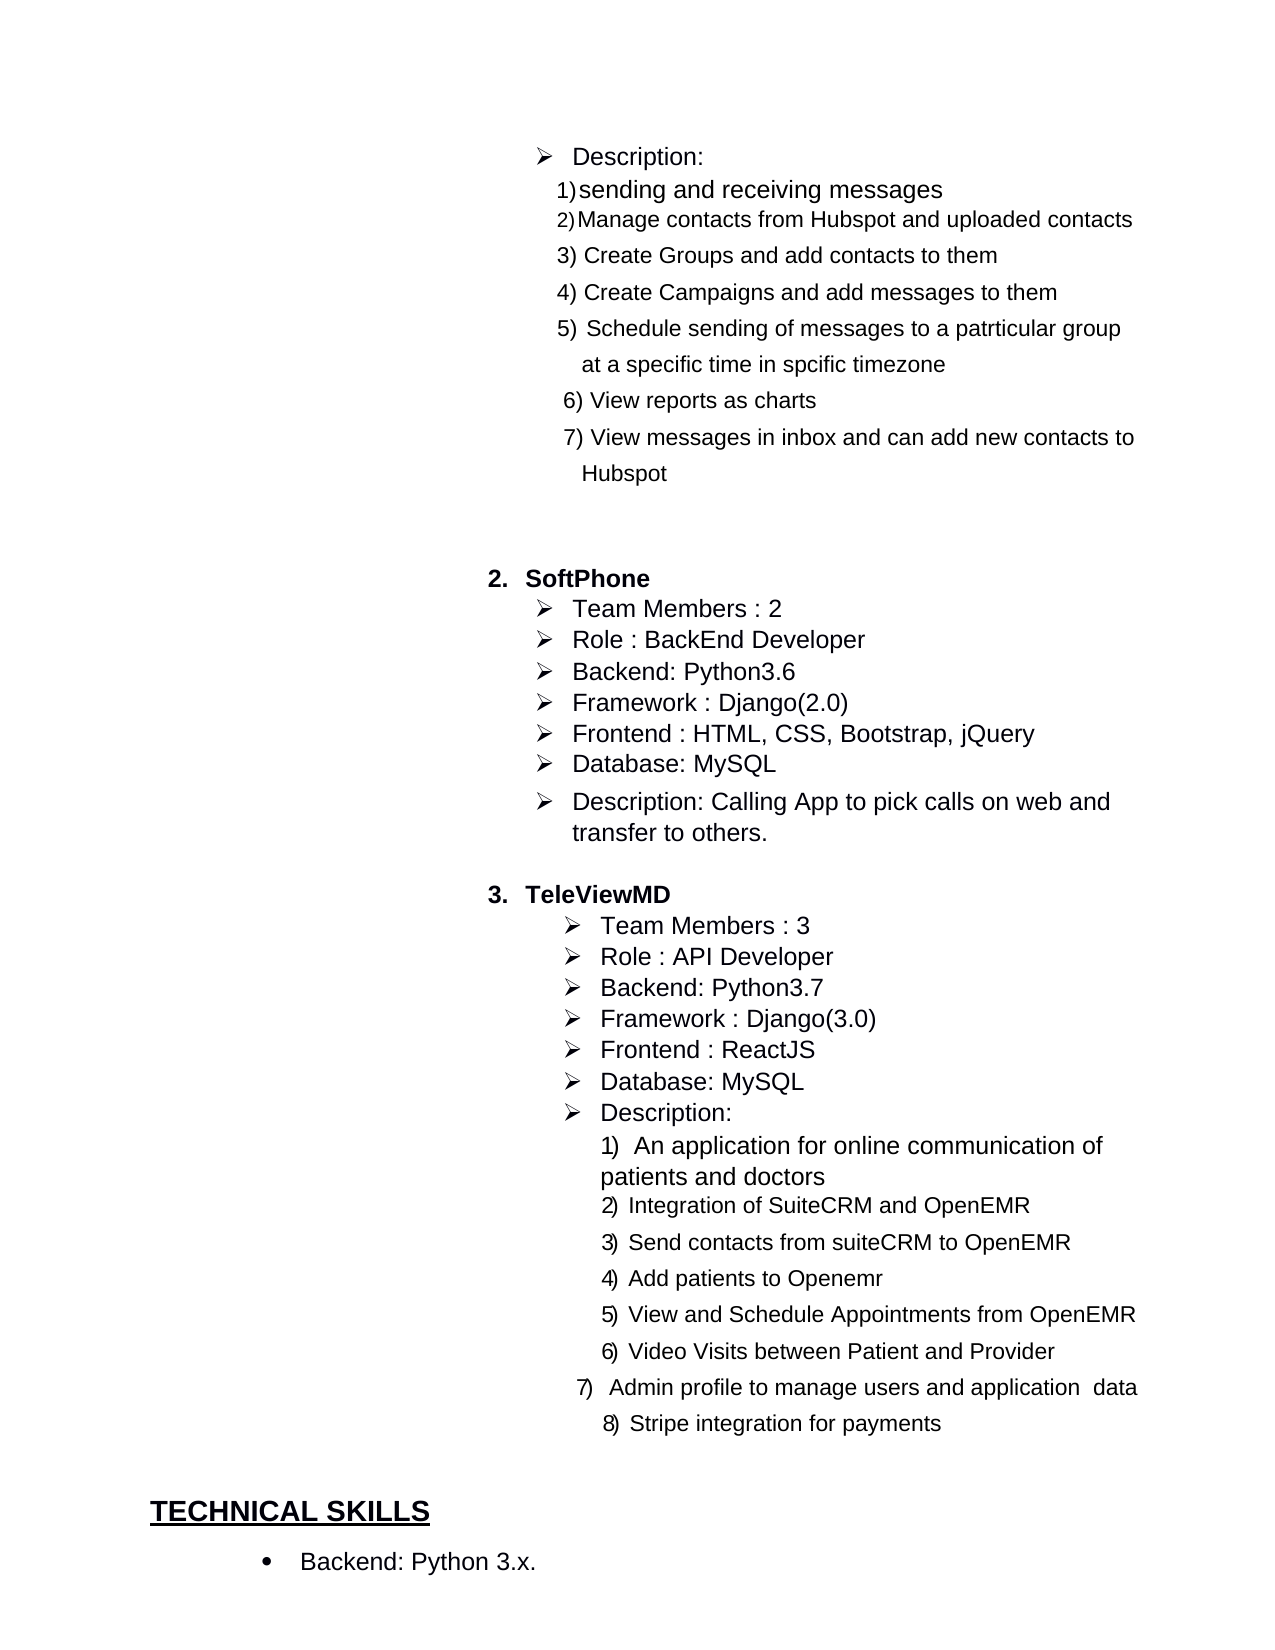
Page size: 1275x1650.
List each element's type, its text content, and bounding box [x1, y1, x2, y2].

list Create Groups and add contacts to them [557, 242, 1150, 269]
list Create Campaigns and add messages to them [557, 279, 1150, 305]
list Admin profile to manage users and application data [576, 1374, 1138, 1400]
list Description: Calling App to pick calls on web and transfer to others. [534, 787, 1125, 847]
list Video Visits between Patient and Provider [601, 1338, 1150, 1364]
list View messages in inbox and can add new contacts to Hubspot [563, 423, 1138, 486]
list Schedule sending of messages to a patrticular group at a specific time in spcific timezone [557, 315, 1138, 378]
list Stripe integration for payments [602, 1410, 1150, 1436]
list sending and receiving messages [556, 175, 1150, 204]
list Framework : Django(2.0) [534, 688, 1150, 717]
list An application for online communication of patients and doctors [600, 1131, 1125, 1190]
list Add patients to Openemr [601, 1265, 1150, 1291]
list Manage contacts from Hubspot and uploaded contacts [557, 206, 1150, 232]
list View and Schedule Appointments from OpenEMR [601, 1301, 1150, 1328]
list Backend: Python3.7 [563, 973, 1150, 1002]
list Framework : Django(3.0) [563, 1004, 1150, 1033]
list Send contacts from suiteCRM to OpenEMR [601, 1229, 1150, 1255]
list Team Members : 2 [534, 594, 1150, 623]
list Frontend : ReactJS [563, 1036, 1150, 1064]
list Description: [563, 1098, 1150, 1127]
list Role : BackEnd Developer [534, 625, 1150, 654]
list Role : API Developer [563, 942, 1150, 971]
list Backend: Python 3.x. [262, 1546, 1150, 1575]
subtitle TECHNICAL SKILLS [150, 1494, 1150, 1527]
list Backend: Python3.6 [534, 657, 1150, 686]
subtitle SoftPhone [488, 564, 1150, 592]
list View reports as charts [563, 388, 1150, 414]
list Integration of SuiteCRM and OpenEMR [601, 1192, 1150, 1219]
list Database: MySQL [534, 749, 1150, 778]
list Description: [534, 142, 1150, 170]
list Frontend : HTML, CSS, Bootstrap, jQuery [534, 719, 1150, 748]
list Database: MySQL [563, 1067, 1150, 1096]
subtitle TeleViewMD [488, 880, 1150, 909]
list Team Members : 3 [563, 911, 1150, 939]
